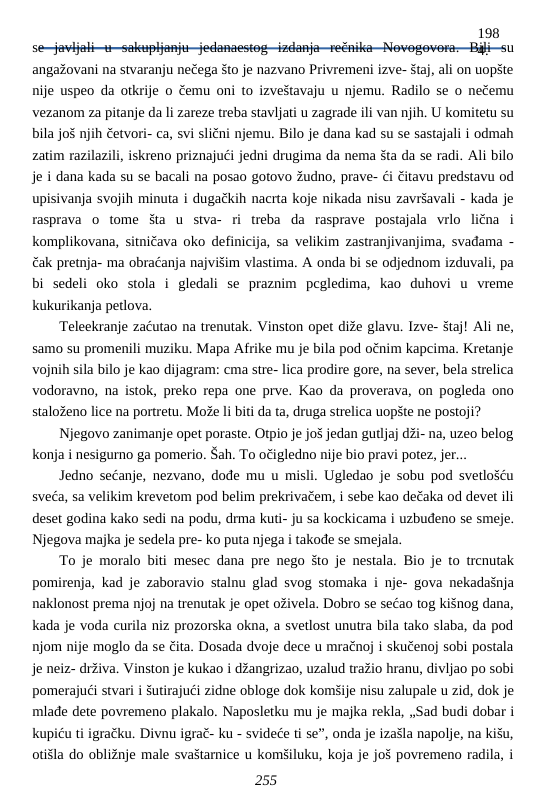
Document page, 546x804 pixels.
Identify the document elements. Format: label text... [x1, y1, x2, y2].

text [32, 552, 514, 763]
text Jedno sećanje, nezvano, dođe mu u misli. Ugledao je sobu pod svetlošću sveća, sa velikim krevetom pod belim prekrivačem, i sebe kao dečaka od devet ili deset godina kako sedi na podu, drma kuti- ju sa kockicama i uzbuđeno se smeje. Njegova majka je sedela pre- ko puta njega i takođe se smejala. [32, 467, 514, 547]
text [32, 39, 514, 313]
text Teleekranje zaćutao na trenutak. Vinston opet diže glavu. Izve- štaj! Ali ne, samo su promenili muziku. Mapa Afrike mu je bila pod očnim kapcima. Kretanje vojnih sila bilo je kao dijagram: cma stre- lica prodire gore, na sever, bela strelica vodoravno, na istok, preko repa one prve. Kao da proverava, on pogleda ono staloženo lice na portretu. Može li biti da ta, druga strelica uopšte ne postoji? [32, 318, 514, 420]
text Njegovo zanimanje opet poraste. Otpio je još jedan gutljaj dži- na, uzeo belog konja i nesigurno ga pomerio. Šah. To očigledno nije bio pravi potez, jer... [32, 424, 514, 462]
